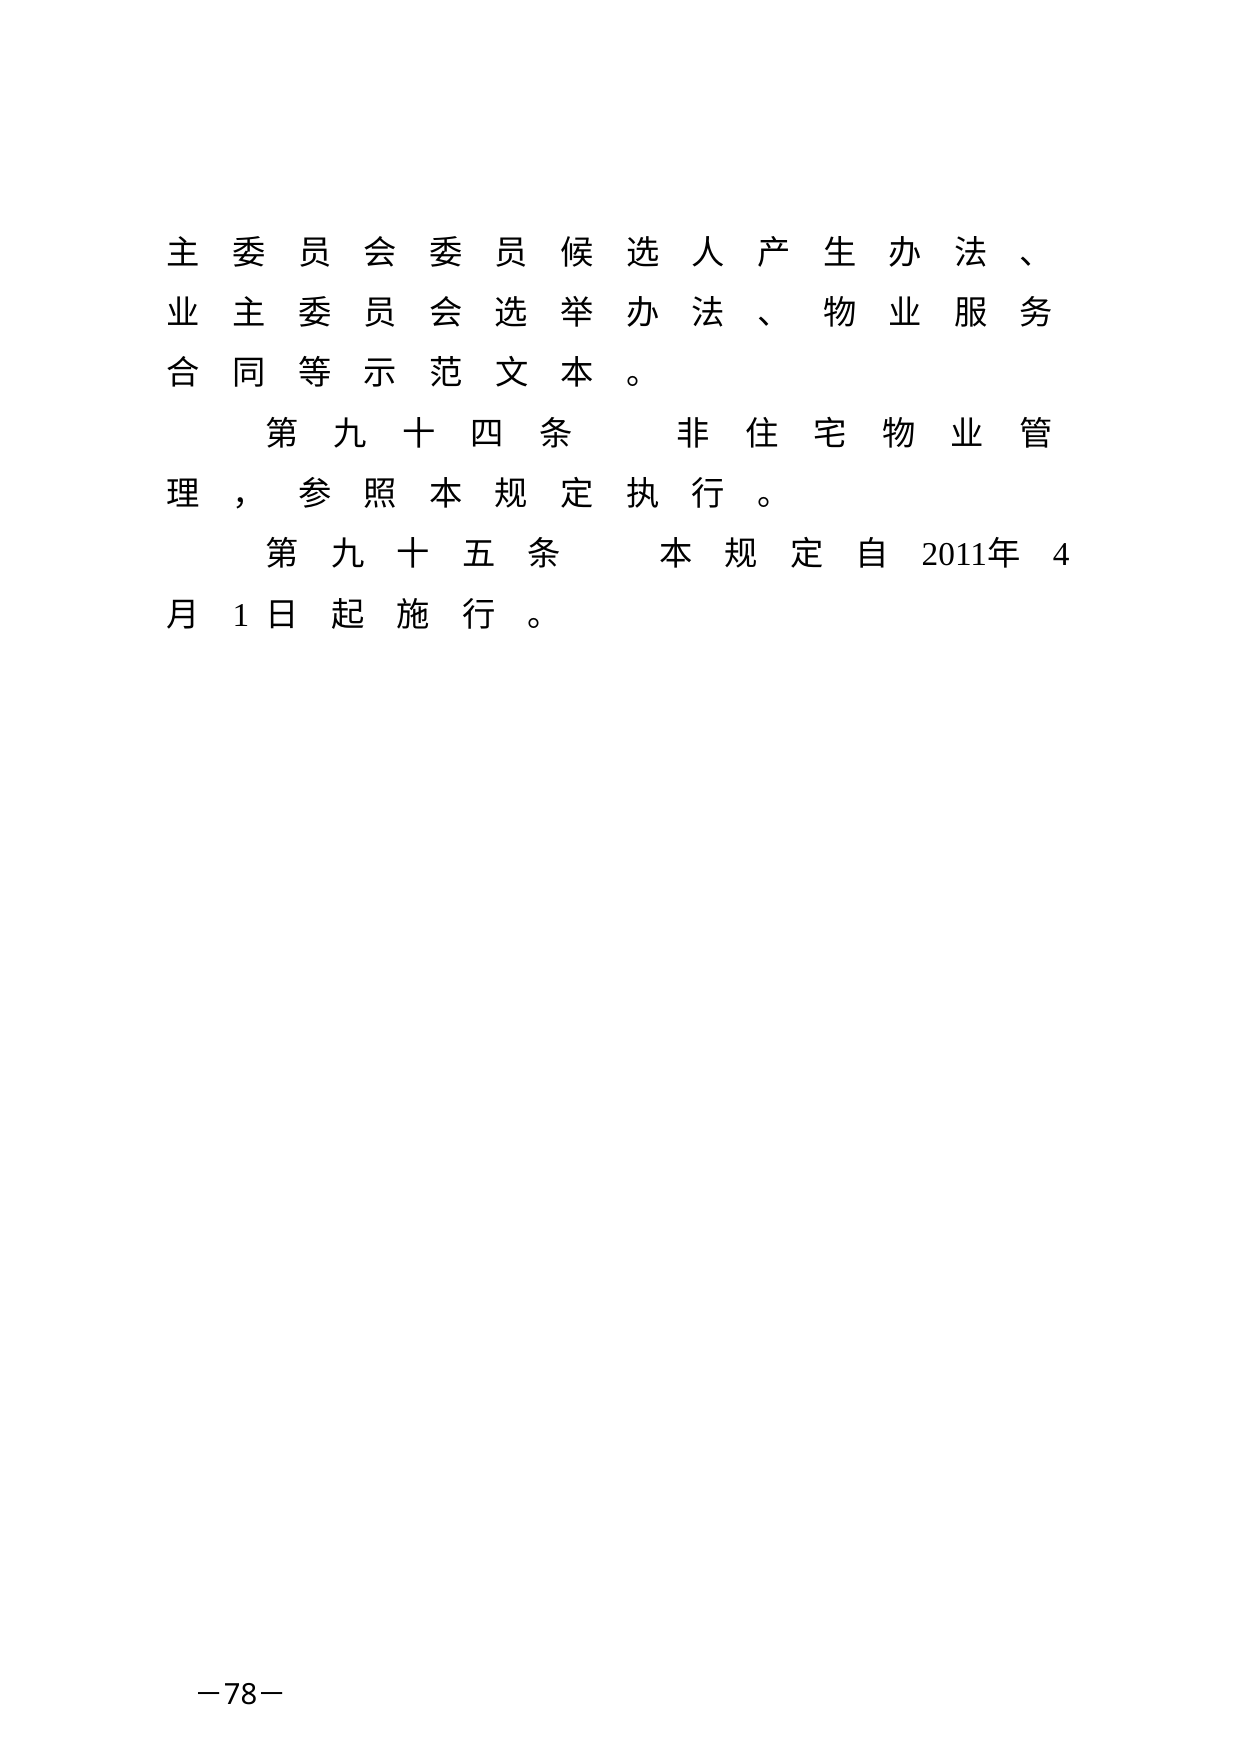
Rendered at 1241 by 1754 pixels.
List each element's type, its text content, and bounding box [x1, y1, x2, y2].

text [167, 219, 1085, 400]
text 第九十五条 本规定自2011年4月1日起施行。 [167, 521, 1085, 642]
text 第九十四条 非住宅物业管理，参照本规定执行。 [167, 400, 1085, 521]
